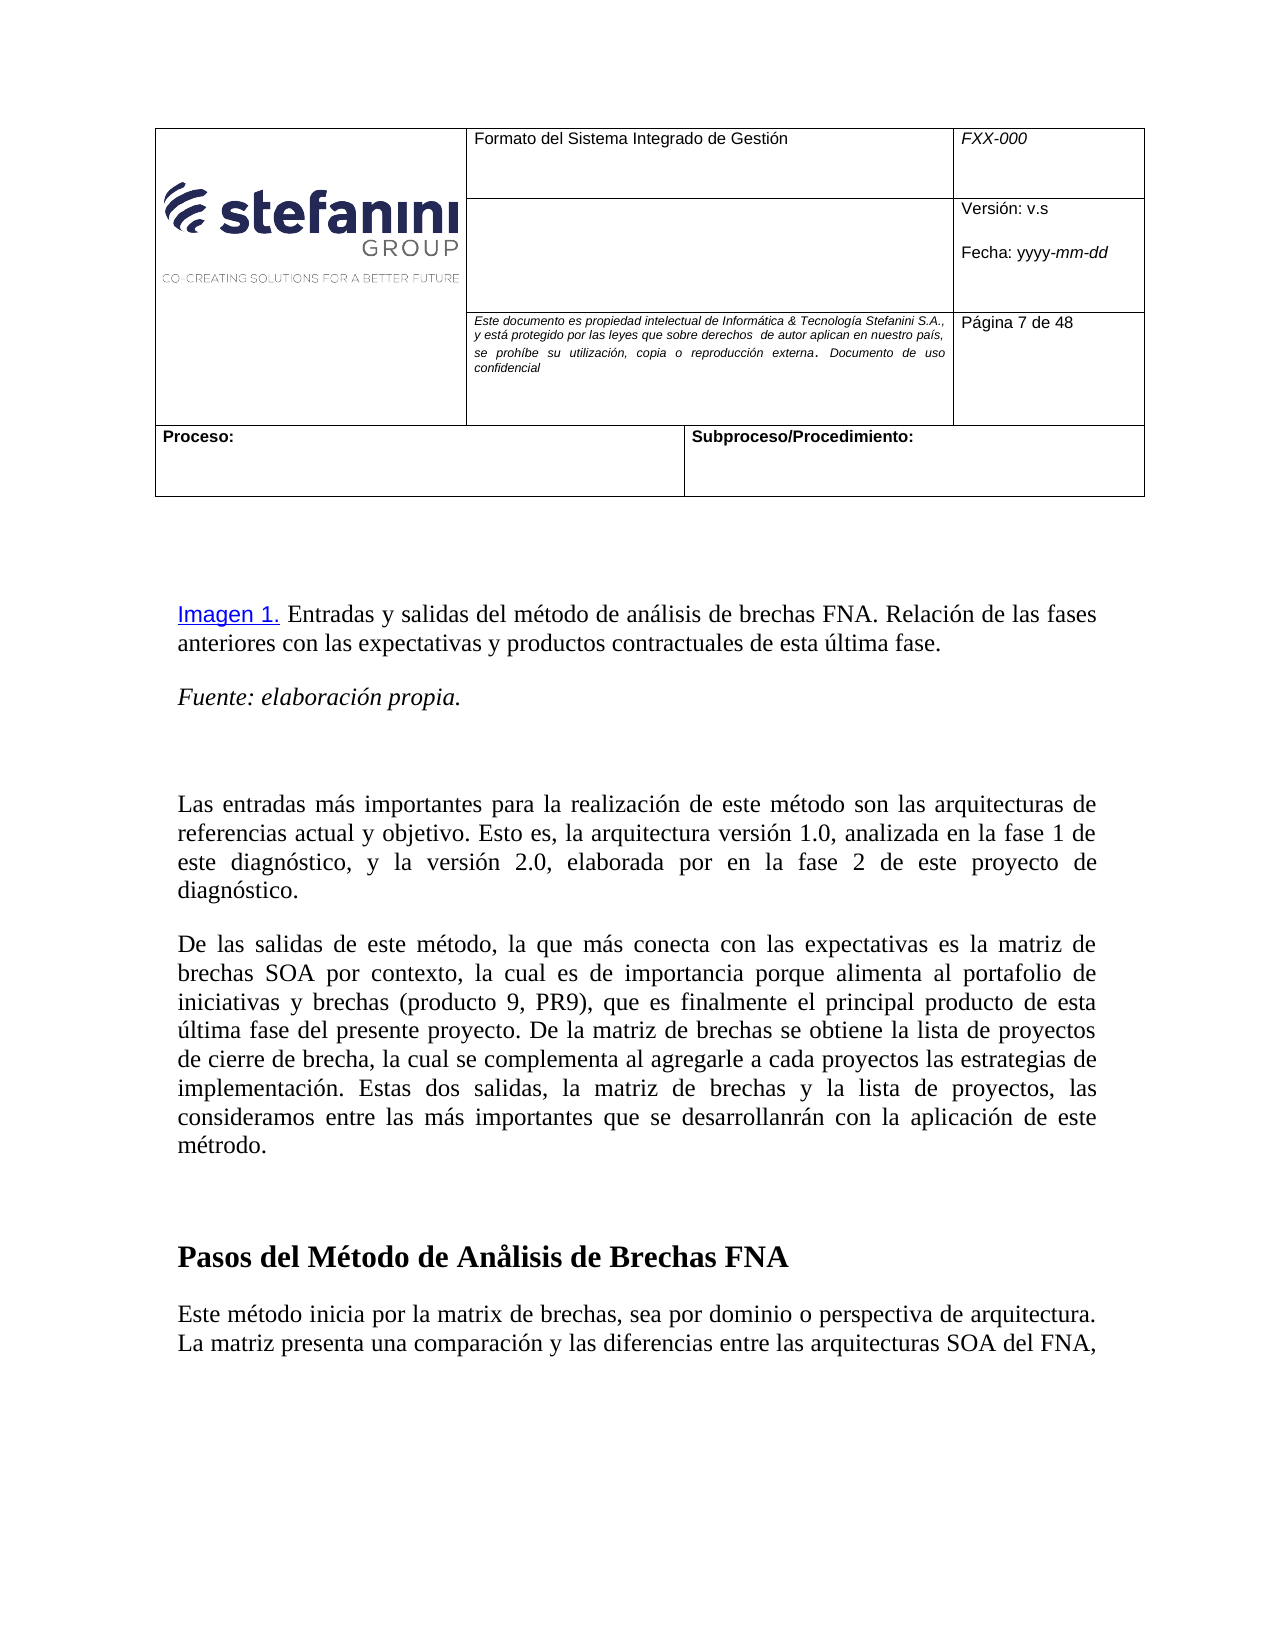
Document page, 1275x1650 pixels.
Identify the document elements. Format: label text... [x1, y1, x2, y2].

text Fuente: elaboración propia. [177, 682, 1098, 711]
text Imagen 1. Entradas y salidas del método de análisis de brechas FNA. Relación de las fases anteriores con las expectativas y productos contractuales de esta última fase. [177, 599, 1098, 657]
picture [162, 182, 460, 286]
subtitle Pasos del Método de Anålisis de Brechas FNA [177, 1238, 1098, 1274]
text De las salidas de este método, la que más conecta con las expectativas es la matriz de brechas SOA por contexto, la cual es de importancia porque alimenta al portafolio de iniciativas y brechas (producto 9, PR9), que es finalmente el principal producto de esta última fase del presente proyecto. De la matriz de brechas se obtiene la lista de proyectos de cierre de brecha, la cual se complementa al agregarle a cada proyectos las estrategias de implementación. Estas dos salidas, la matriz de brechas y la lista de proyectos, las consideramos entre las más importantes que se desarrollanrán con la aplicación de este métrodo. [177, 929, 1098, 1159]
text Las entradas más importantes para la realización de este método son las arquitecturas de referencias actual y objetivo. Esto es, la arquitectura versión 1.0, analizada en la fase 1 de este diagnóstico, y la versión 2.0, elaborada por en la fase 2 de este proyecto de diagnóstico. [177, 789, 1098, 904]
text Este método inicia por la matrix de brechas, sea por dominio o perspectiva de arquitectura. La matriz presenta una comparación y las diferencias entre las arquitecturas SOA del FNA, versión 1 y 2 respectivamente desde un dominio o perspectiva particular, por ejemplo, negocio, aplicaciones, datos, Crédito, Cartera, flexibilidad, etc. Los ítems de esa perspectiva son contrastados entre ambas versiones para obtener elementos de cierre a los que llamaremos brechas. [177, 1299, 1098, 1357]
